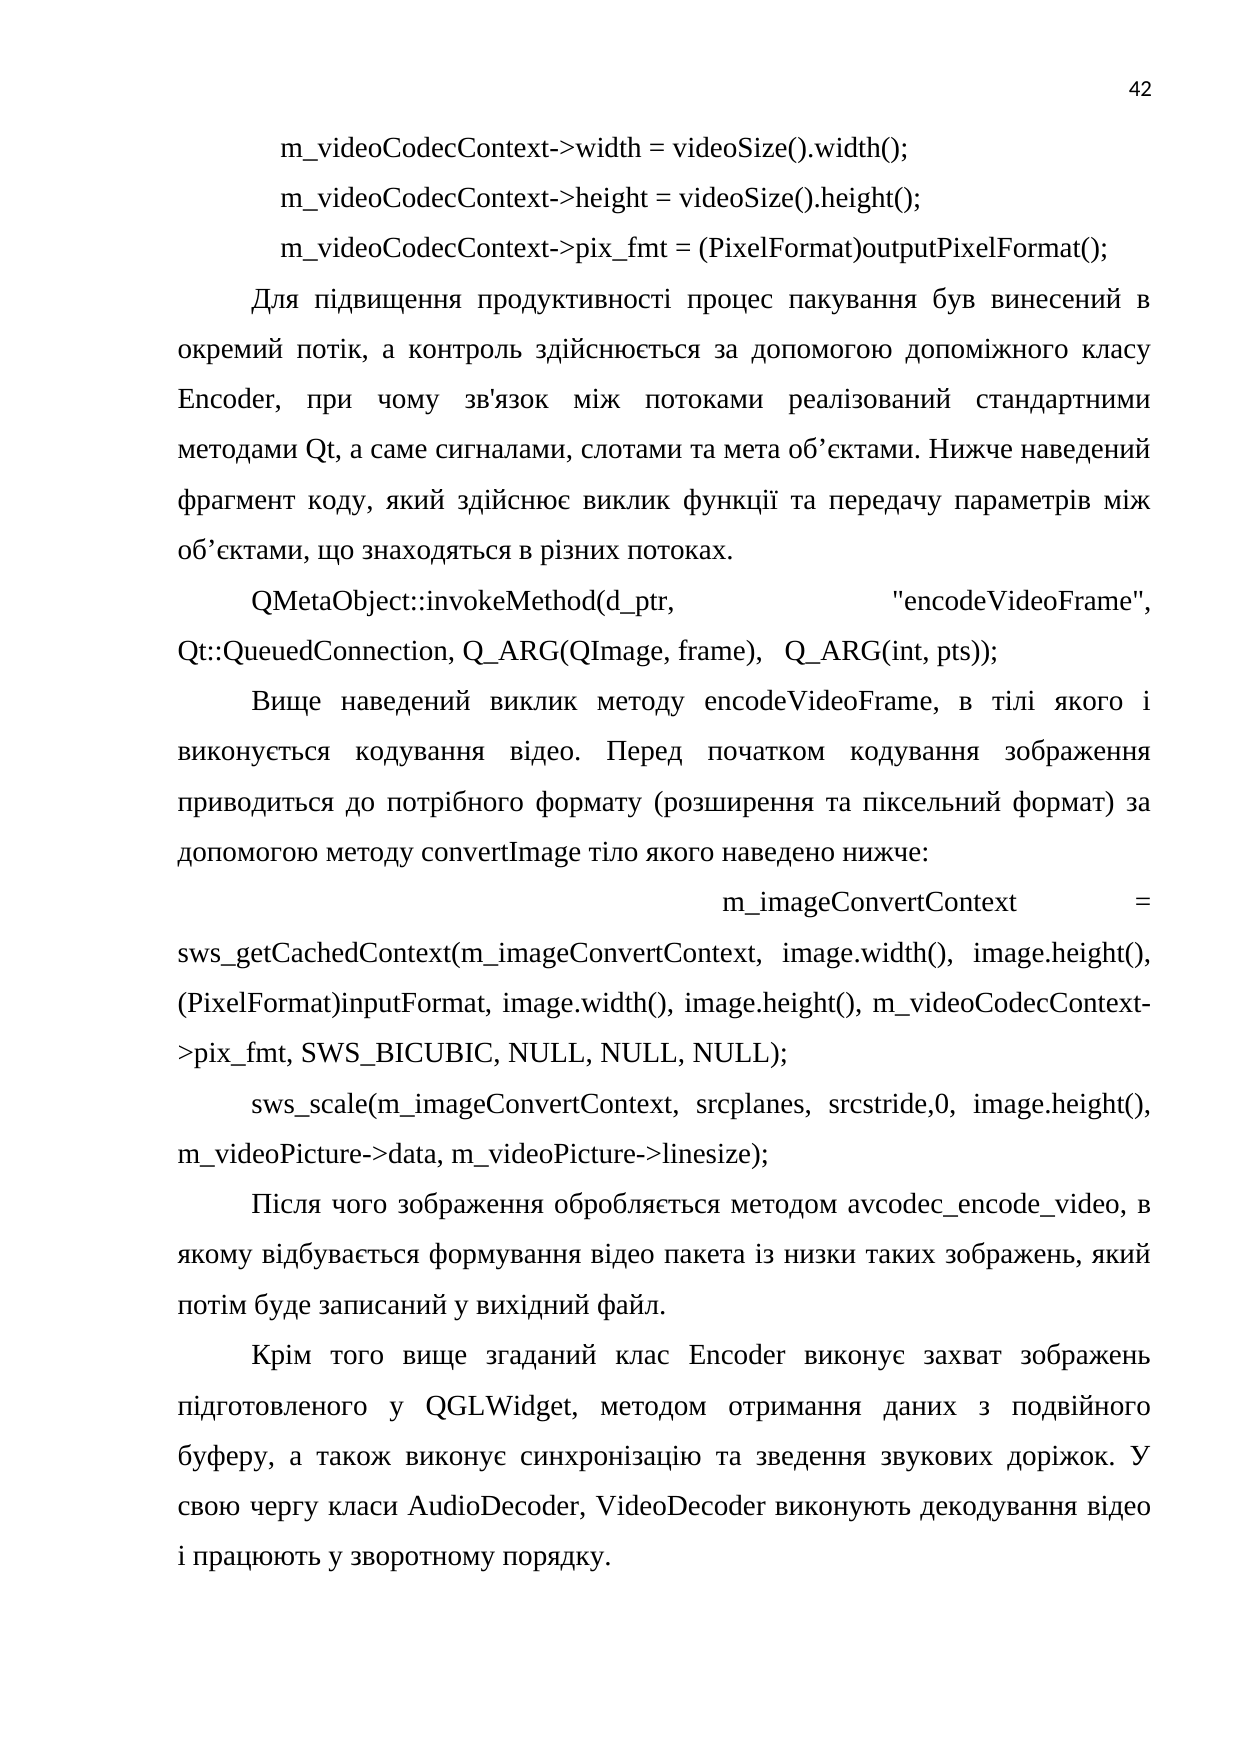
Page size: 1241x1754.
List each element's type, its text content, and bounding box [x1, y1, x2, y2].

text Після чого зображення обробляється методом avcodec_encode_video, в якому відбувається формування відео пакета із низки таких зображень, який потім буде записаний у вихідний файл. [177, 1186, 1152, 1321]
text m_imageConvertContext = sws_getCachedContext(m_imageConvertContext, image.width(), image.height(), (PixelFormat)inputFormat, image.width(), image.height(), m_videoCodecContext->pix_fmt, SWS_BICUBIC, NULL, NULL, NULL); [177, 884, 1152, 1069]
text m_videoCodecContext->width = videoSize().width(); [177, 130, 1152, 163]
text QMetaObject::invokeMethod(d_ptr, "encodeVideoFrame", Qt::QueuedConnection, Q_ARG(QImage, frame), Q_ARG(int, pts)); [177, 583, 1152, 666]
text m_videoCodecContext->pix_fmt = (PixelFormat)outputPixelFormat(); [177, 230, 1152, 264]
text sws_scale(m_imageConvertContext, srcplanes, srcstride,0, image.height(), m_videoPicture->data, m_videoPicture->linesize); [177, 1086, 1152, 1169]
text m_videoCodecContext->height = videoSize().height(); [177, 180, 1152, 214]
text Вище наведений виклик методу encodeVideoFrame, в тілі якого і виконується кодування відео. Перед початком кодування зображення приводиться до потрібного формату (розширення та піксельний формат) за допомогою методу convertImage тіло якого наведено нижче: [177, 683, 1152, 868]
text Крім того вище згаданий клас Encoder виконує захват зображень підготовленого у QGLWidget, методом отримання даних з подвійного буферу, а також виконує синхронізацію та зведення звукових доріжок. У свою чергу класи AudioDecoder, VideoDecoder виконують декодування відео і працюють у зворотному порядку. [177, 1337, 1152, 1572]
text Для підвищення продуктивності процес пакування був винесений в окремий потік, а контроль здійснюється за допомогою допоміжного класу Encoder, при чому зв'язок між потоками реалізований стандартними методами Qt, а саме сигналами, слотами та мета об’єктами. Нижче наведений фрагмент коду, який здійснює виклик функції та передачу параметрів між об’єктами, що знаходяться в різних потоках. [177, 281, 1152, 566]
